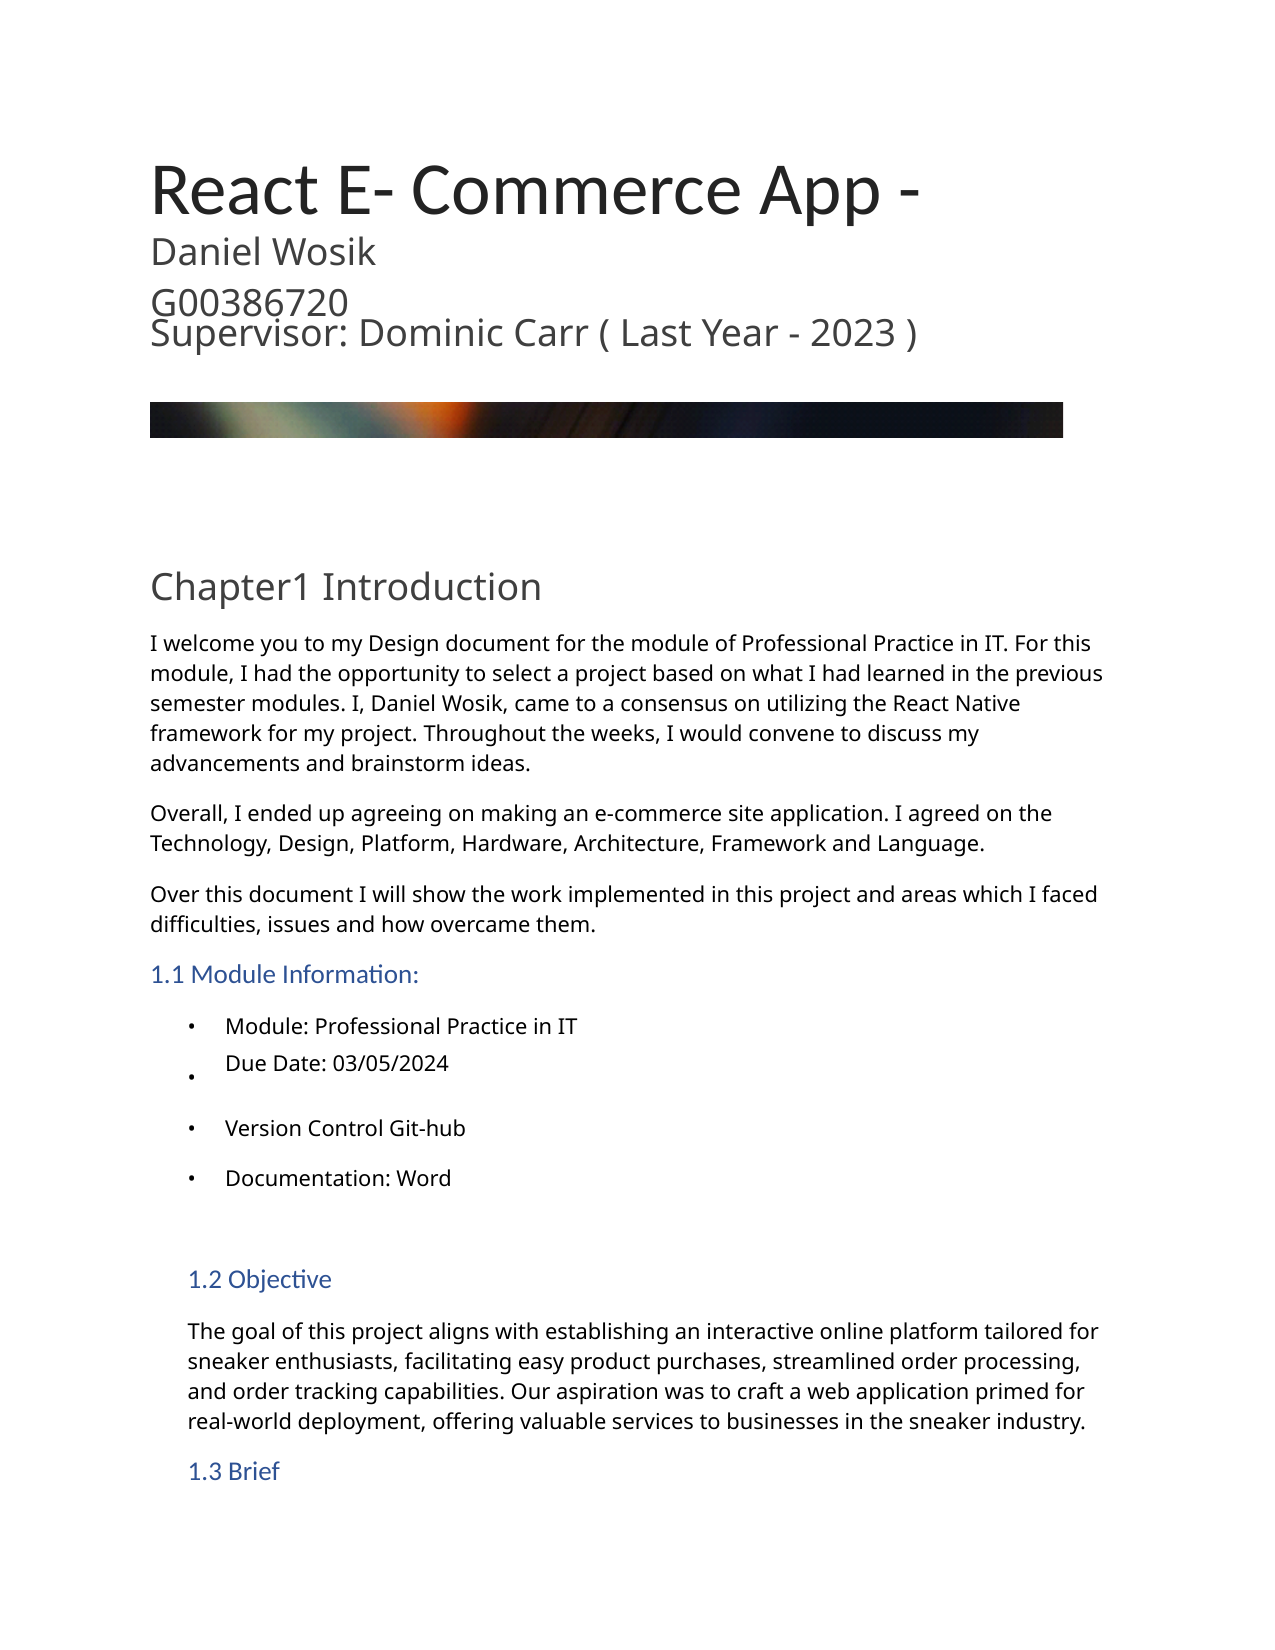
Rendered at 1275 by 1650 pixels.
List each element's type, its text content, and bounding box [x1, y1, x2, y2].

list Version Control Git-hub [187, 1112, 1125, 1142]
text Chapter1 Introduction [150, 576, 1125, 606]
text Over this document I will show the work implemented in this project and areas which I faced difficulties, issues and how overcame them. [150, 879, 1125, 939]
text I welcome you to my Design document for the module of Professional Practice in IT. For this module, I had the opportunity to select a project based on what I had learned in the previous semester modules. I, Daniel Wosik, came to a consensus on utilizing the React Native framework for my project. Throughout the weeks, I would convene to discuss my advancements and brainstorm ideas. [150, 627, 1125, 777]
text The goal of this project aligns with establishing an interactive online platform tailored for sneaker enthusiasts, facilitating easy product purchases, streamlined order processing, and order tracking capabilities. Our aspiration was to craft a web application primed for real-world deployment, offering valuable services to businesses in the sneaker industry. [187, 1315, 1125, 1435]
list Due Date: 03/05/2024 [187, 1061, 1125, 1091]
text G00386720 Supervisor: Dominic Carr ( Last Year - 2023 ) [150, 292, 1125, 352]
list Module: Professional Practice in IT [187, 1010, 1125, 1040]
text 1.1 Module Information: [150, 959, 1125, 989]
text Daniel Wosik [150, 241, 1125, 271]
text Overall, I ended up agreeing on making an e-commerce site application. I agreed on the Technology, Design, Platform, Hardware, Architecture, Framework and Language. [150, 798, 1125, 858]
list Documentation: Word [187, 1163, 1125, 1193]
text React E- Commerce App - [150, 190, 807, 220]
text 1.2 Objective [150, 1264, 1125, 1294]
text 1.3 Brief [150, 1456, 1125, 1486]
text React E- Commerce App - [854, 190, 1125, 220]
